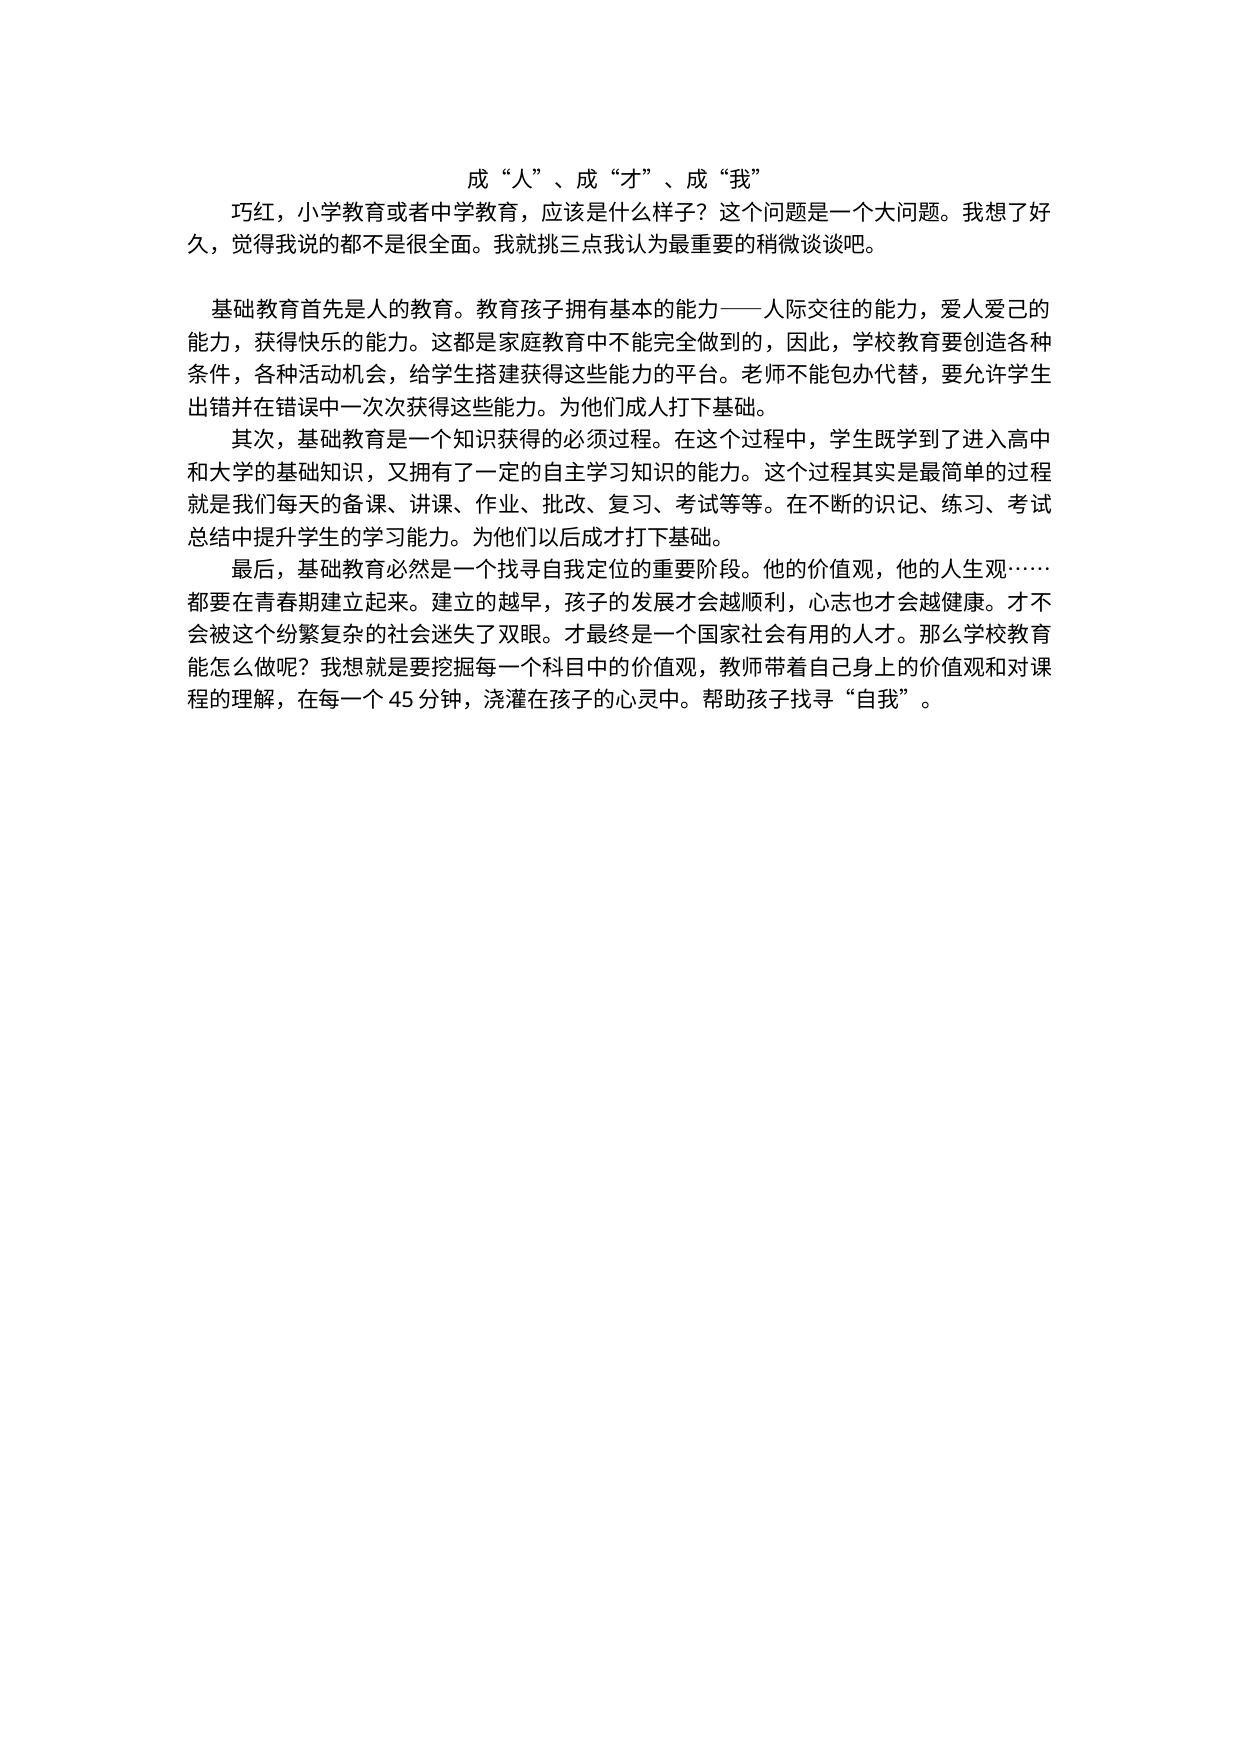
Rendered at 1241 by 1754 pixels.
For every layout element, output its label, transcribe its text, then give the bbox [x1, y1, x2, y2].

text 基础教育首先是人的教育。教育孩子拥有基本的能力——人际交往的能力，爱人爱己的能力，获得快乐的能力。这都是家庭教育中不能完全做到的，因此，学校教育要创造各种条件，各种活动机会，给学生搭建获得这些能力的平台。老师不能包办代替，要允许学生出错并在错误中一次次获得这些能力。为他们成人打下基础。 [187, 292, 1053, 422]
text 巧红，小学教育或者中学教育，应该是什么样子？这个问题是一个大问题。我想了好久，觉得我说的都不是很全面。我就挑三点我认为最重要的稍微谈谈吧。 [187, 194, 1053, 259]
text 其次，基础教育是一个知识获得的必须过程。在这个过程中，学生既学到了进入高中和大学的基础知识，又拥有了一定的自主学习知识的能力。这个过程其实是最简单的过程，就是我们每天的备课、讲课、作业、批改、复习、考试等等。在不断的识记、练习、考试、总结中提升学生的学习能力。为他们以后成才打下基础。 [187, 422, 1053, 552]
text 最后，基础教育必然是一个找寻自我定位的重要阶段。他的价值观，他的人生观……都要在青春期建立起来。建立的越早，孩子的发展才会越顺利，心志也才会越健康。才不会被这个纷繁复杂的社会迷失了双眼。才最终是一个国家社会有用的人才。那么学校教育能怎么做呢？我想就是要挖掘每一个科目中的价值观，教师带着自己身上的价值观和对课程的理解，在每一个45分钟，浇灌在孩子的心灵中。帮助孩子找寻“自我”。 [187, 552, 1053, 714]
text 成“人”、成“才”、成“我” [187, 162, 1053, 194]
